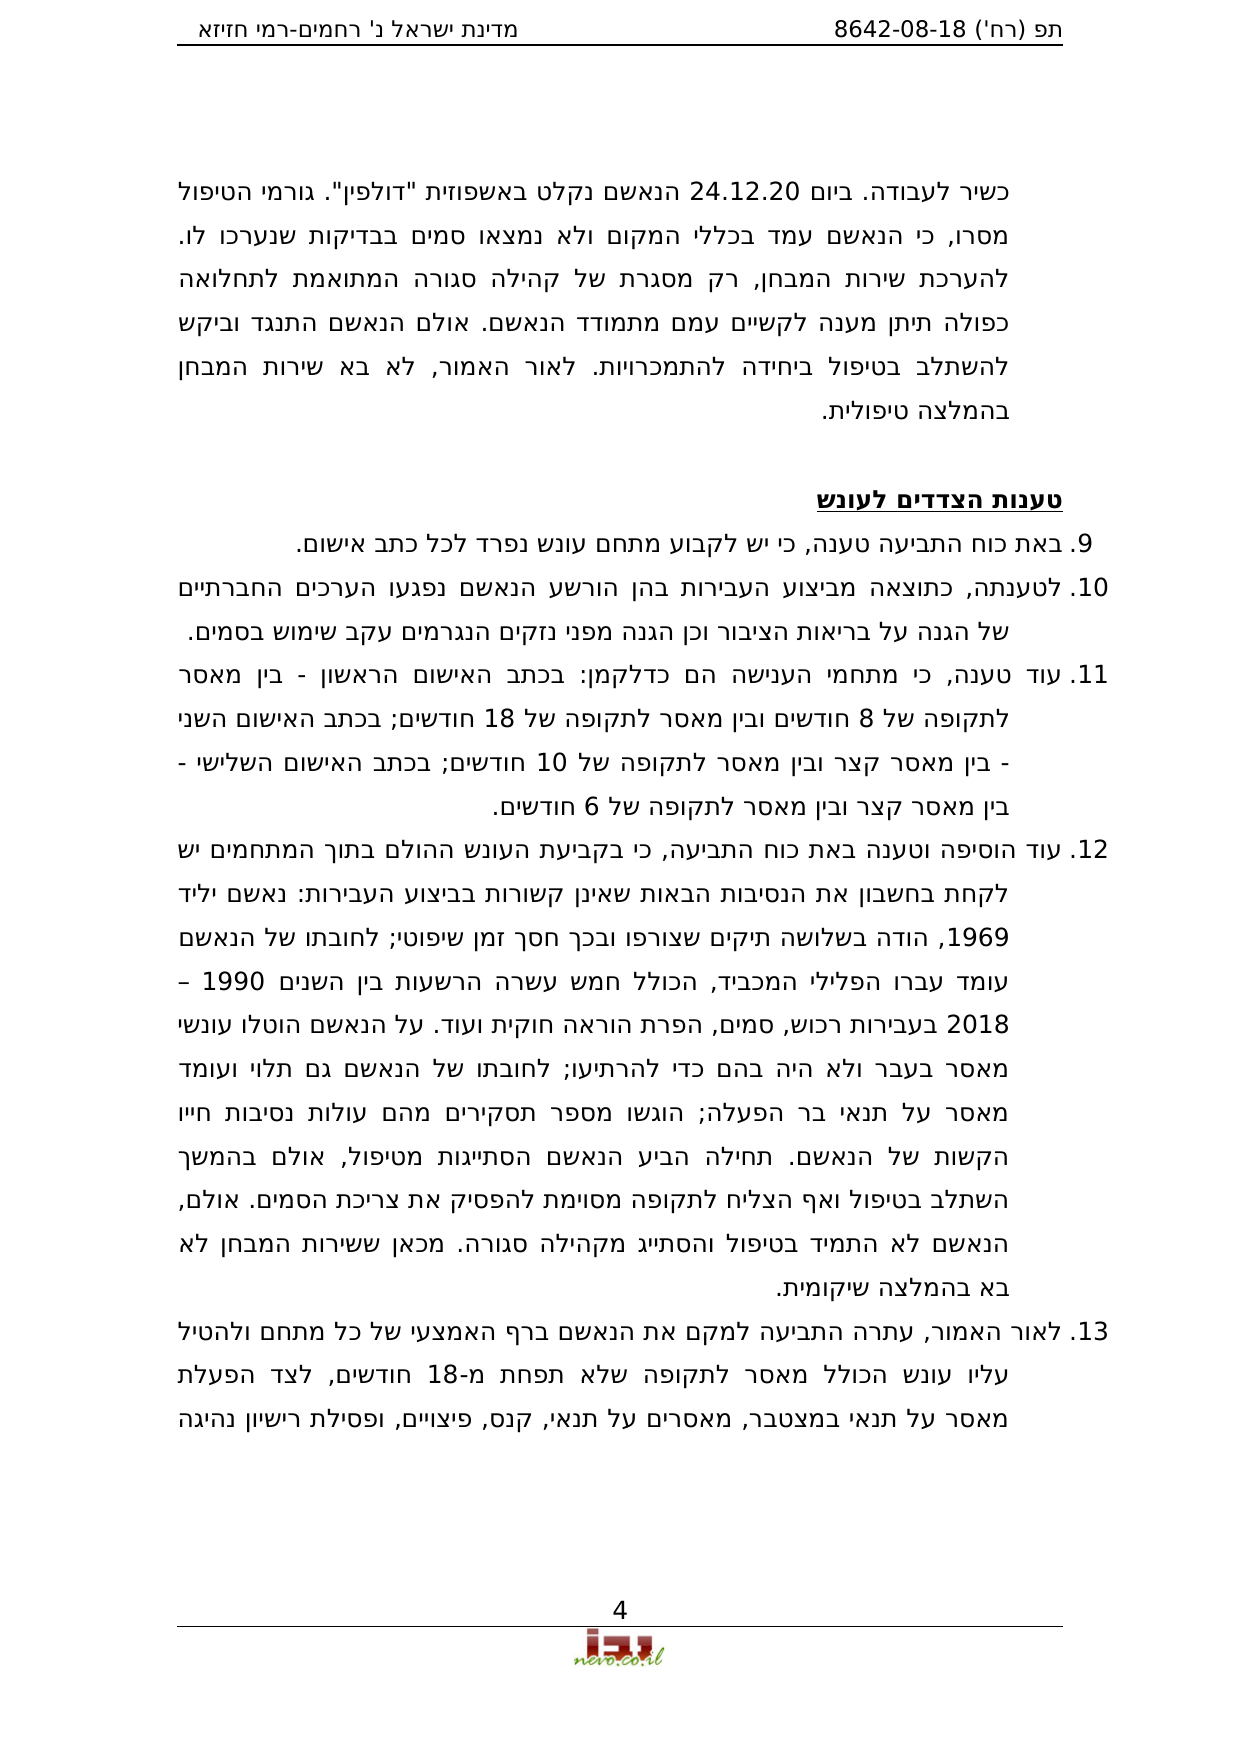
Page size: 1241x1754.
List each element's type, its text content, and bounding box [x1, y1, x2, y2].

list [177, 177, 1063, 425]
picture [574, 1628, 666, 1667]
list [177, 1317, 1069, 1433]
list עוד הוסיפה וטענה באת כוח התביעה, כי בקביעת העונש ההולם בתוך המתחמים יש לקחת בחשבון את הנסיבות הבאות שאינן קשורות בביצוע העבירות: נאשם יליד 1969, הודה בשלושה תיקים שצורפו ובכך חסך זמן שיפוטי; לחובתו של הנאשם עומד עברו הפלילי המכביד, הכולל חמש עשרה הרשעות בין השנים 1990 – 2018 בעבירות רכוש, סמים, הפרת הוראה חוקית ועוד. על הנאשם הוטלו עונשי מאסר בעבר ולא היה בהם כדי להרתיעו; לחובתו של הנאשם גם תלוי ועומד מאסר על תנאי בר הפעלה; הוגשו מספר תסקירים מהם עולות נסיבות חייו הקשות של הנאשם. תחילה הביע הנאשם הסתייגות מטיפול, אולם בהמשך השתלב בטיפול ואף הצליח לתקופה מסוימת להפסיק את צריכת הסמים. אולם, הנאשם לא התמיד בטיפול והסתייג מקהילה סגורה. מכאן ששירות המבחן לא בא בהמלצה שיקומית. [177, 835, 1069, 1302]
list עוד טענה, כי מתחמי הענישה הם כדלקמן: בכתב האישום הראשון - בין מאסר לתקופה של 8 חודשים ובין מאסר לתקופה של 18 חודשים; בכתב האישום השני - בין מאסר קצר ובין מאסר לתקופה של 10 חודשים; בכתב האישום השלישי - בין מאסר קצר ובין מאסר לתקופה של 6 חודשים. [177, 660, 1069, 821]
list טענות הצדדים לעונש [177, 485, 1063, 514]
list לטענתה, כתוצאה מביצוע העבירות בהן הורשע הנאשם נפגעו הערכים החברתיים של הגנה על בריאות הציבור וכן הגנה מפני נזקים הנגרמים עקב שימוש בסמים. [177, 573, 1069, 646]
list באת כוח התביעה טענה, כי יש לקבוע מתחם עונש נפרד לכל כתב אישום. [177, 529, 1069, 558]
